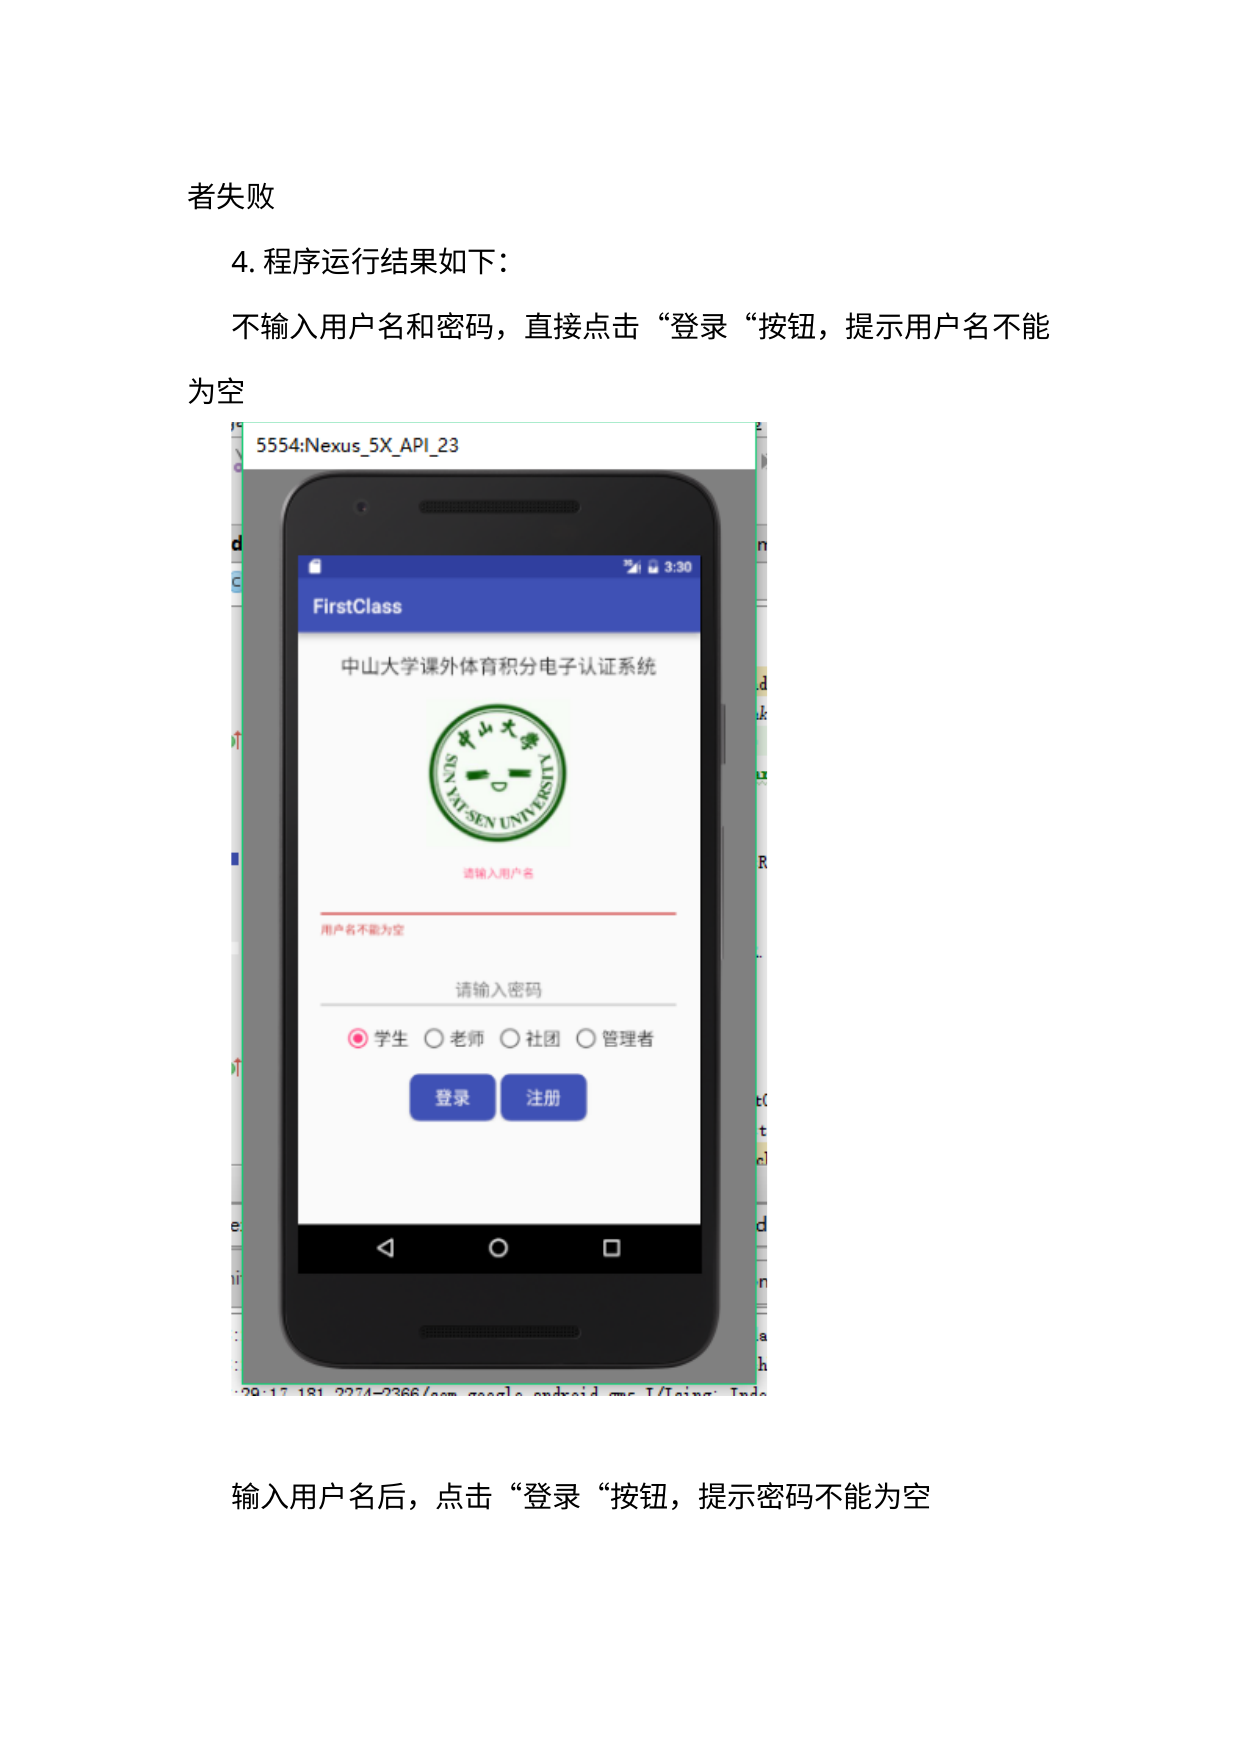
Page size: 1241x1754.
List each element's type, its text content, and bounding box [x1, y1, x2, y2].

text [187, 162, 1053, 227]
text 4. 程序运行结果如下： [187, 227, 1053, 292]
text 输入用户名后，点击“登录“按钮，提示密码不能为空 [187, 1462, 1053, 1527]
text 不输入用户名和密码，直接点击“登录“按钮，提示用户名不能为空 [187, 292, 1053, 422]
picture [231, 422, 768, 1396]
